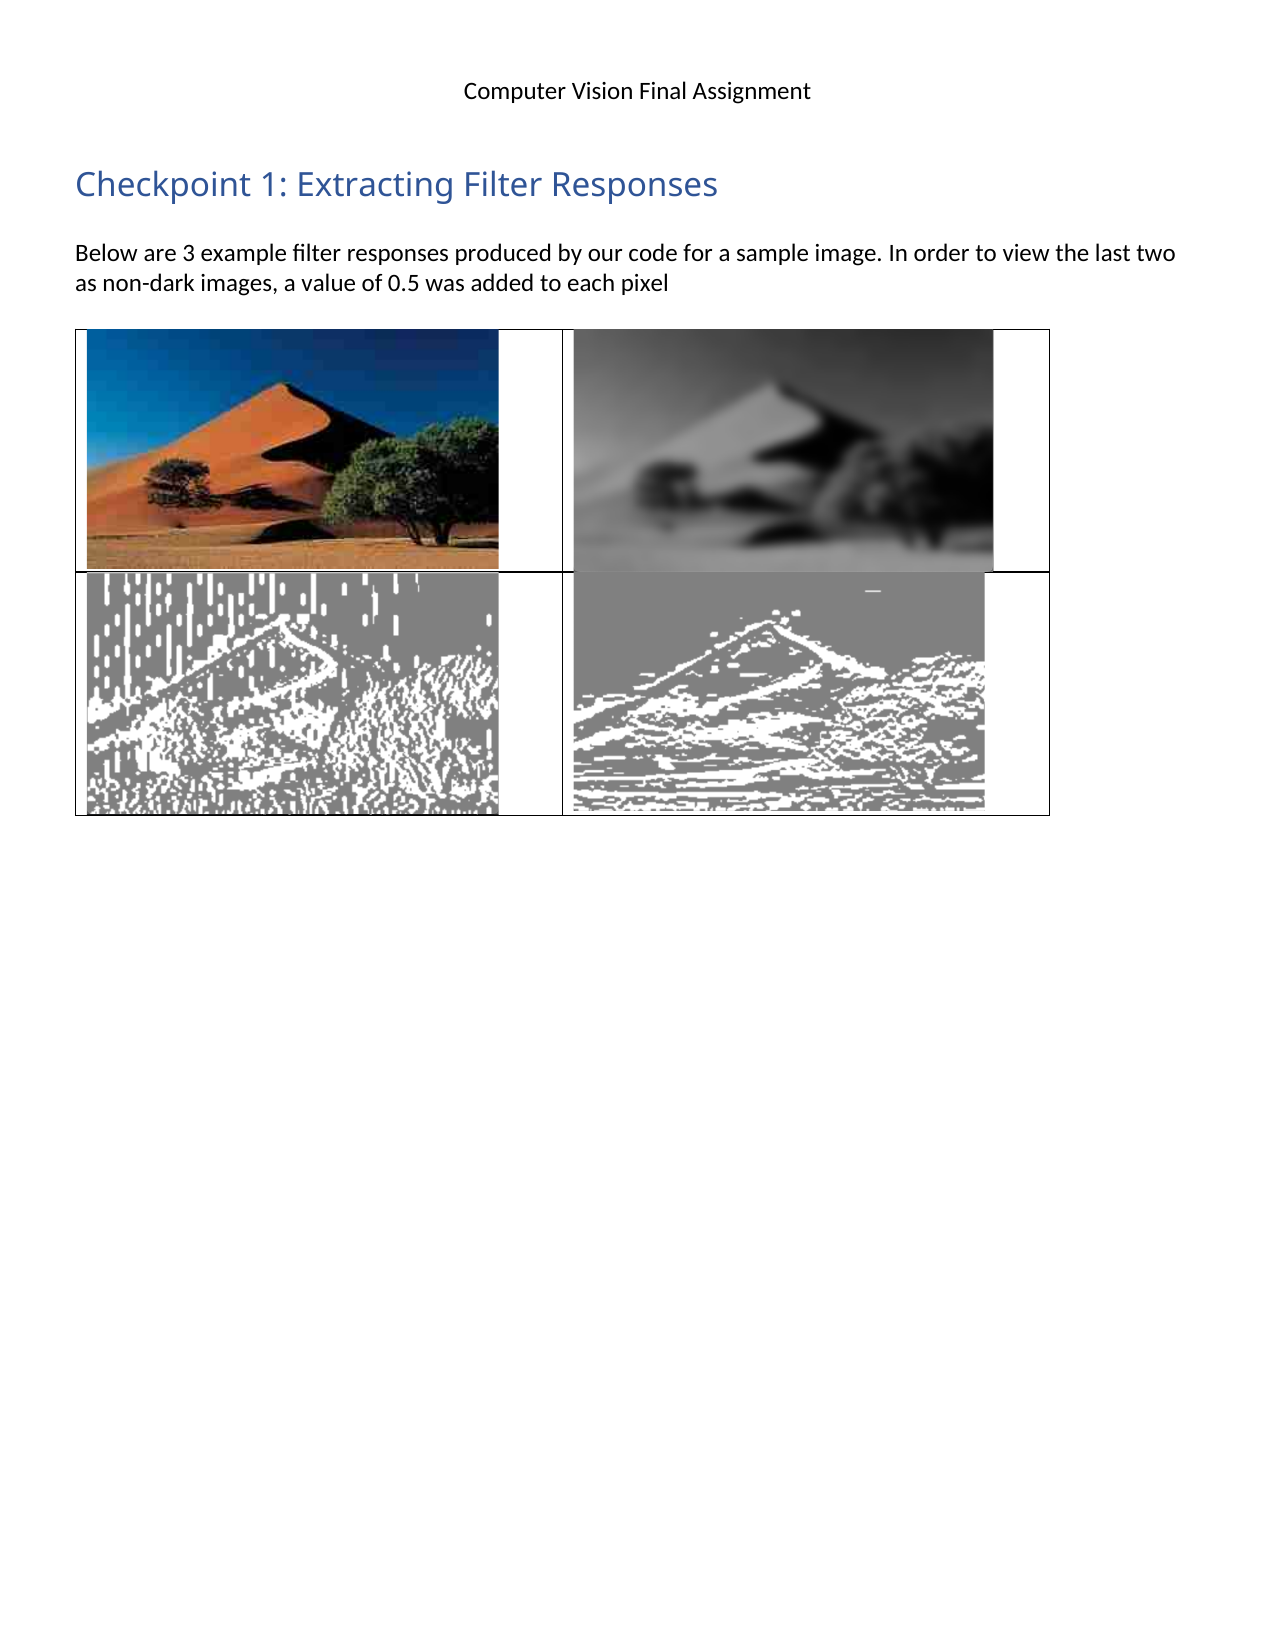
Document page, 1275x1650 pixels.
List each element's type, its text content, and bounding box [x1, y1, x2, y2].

picture [573, 329, 994, 811]
table_cell [499, 573, 562, 814]
table_header [563, 330, 573, 571]
table_header [994, 330, 1049, 571]
subtitle Checkpoint 1: Extracting Filter Responses [75, 161, 1200, 206]
picture [86, 572, 499, 815]
table_header [76, 330, 562, 571]
text Computer Vision Final Assignment [75, 75, 1200, 106]
text Below are 3 example filter responses produced by our code for a sample image. In order to view the last two as non-dark images, a value of 0.5 was added to each pixel [75, 237, 1200, 298]
table_cell [563, 573, 1049, 814]
table_cell [76, 573, 86, 814]
picture [86, 329, 499, 569]
